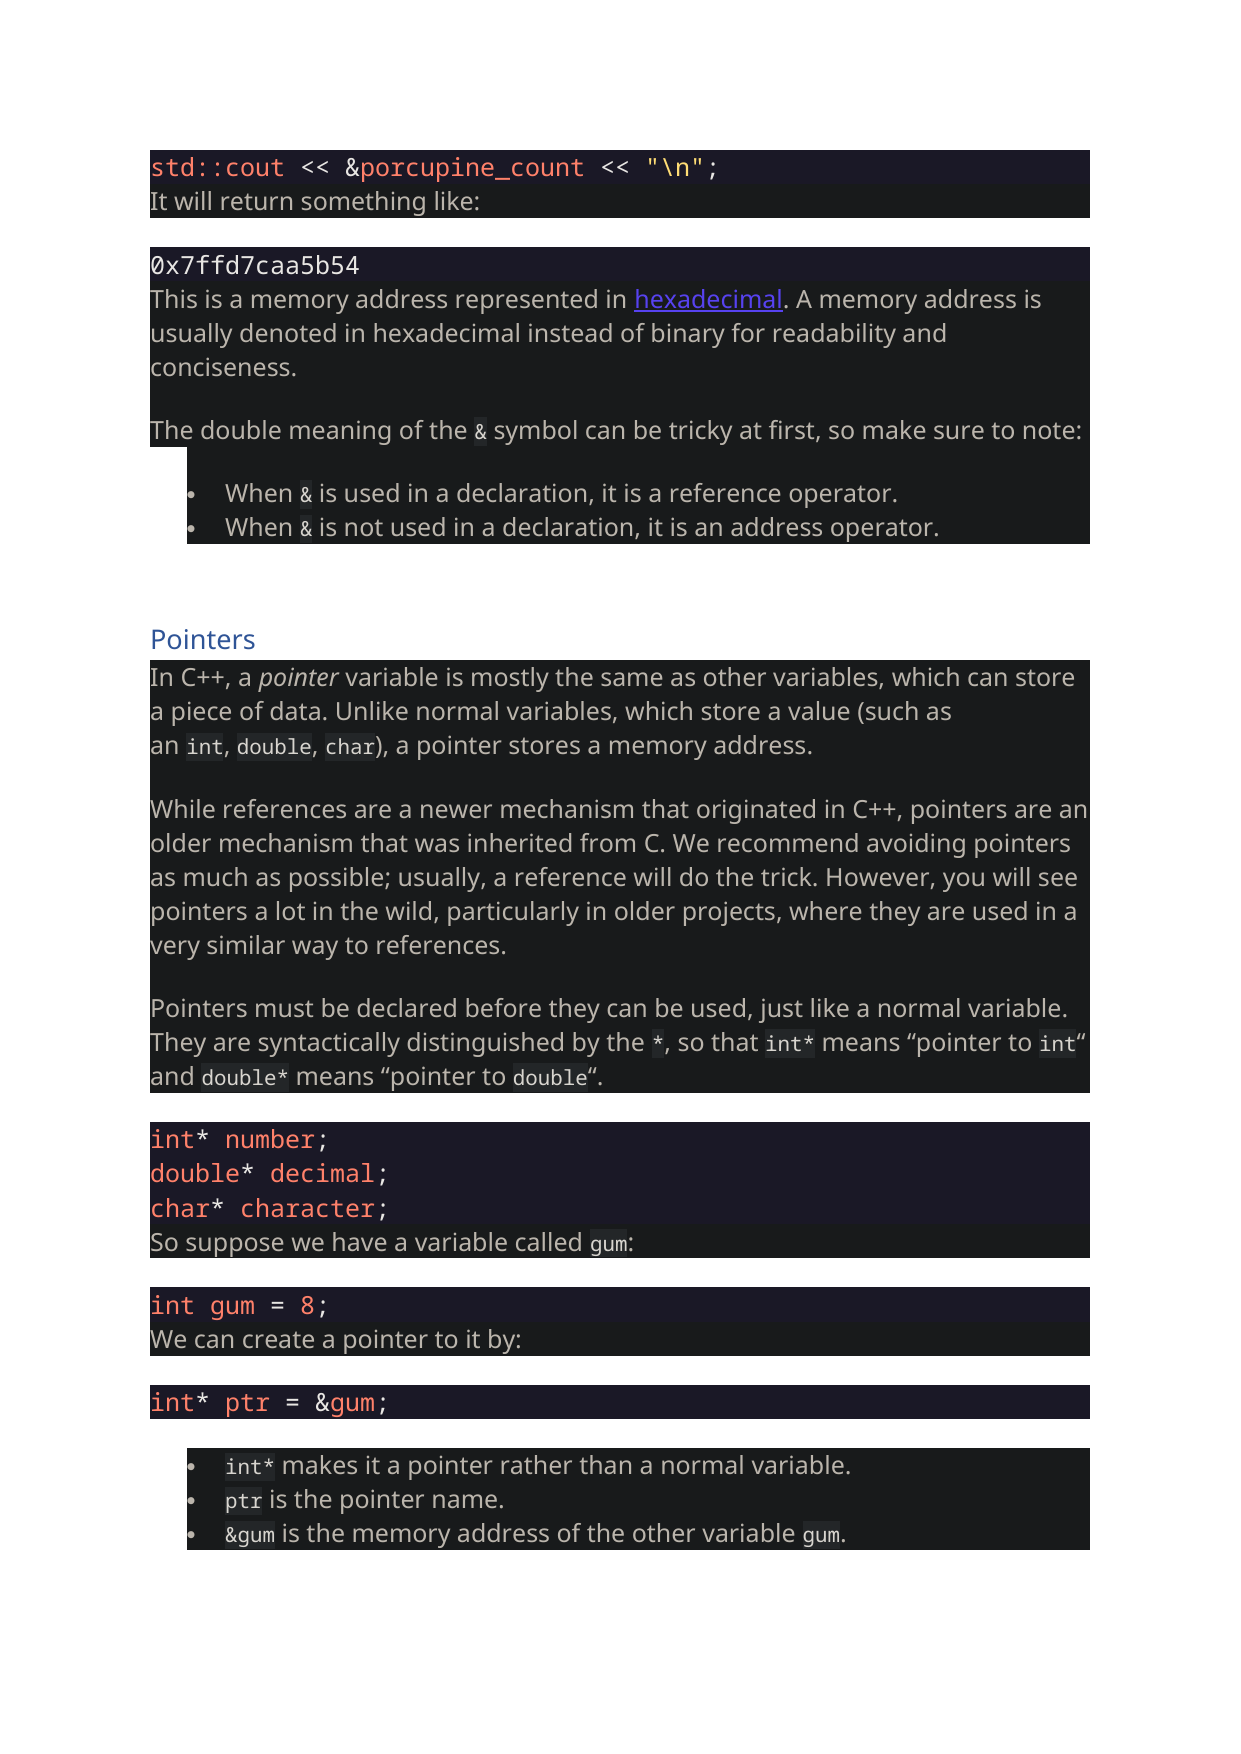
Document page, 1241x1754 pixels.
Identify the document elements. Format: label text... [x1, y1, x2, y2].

list &gum is the memory address of the other variable gum. [187, 1516, 1090, 1550]
text int gum = 8; [150, 1287, 1090, 1322]
text We can create a pointer to it by: [150, 1322, 1090, 1356]
subtitle Pointers [150, 620, 1090, 657]
list When & is used in a declaration, it is a reference operator. [187, 476, 1090, 510]
text std::cout << &porcupine_count << "\n"; [150, 150, 1090, 184]
text int* number; double* decimal; char* character; [150, 1122, 1090, 1224]
text Pointers must be declared before they can be used, just like a normal variable. They are syntactically distinguished by the *, so that int* means “pointer to int“ and double* means “pointer to double“. [150, 991, 1090, 1093]
list int* makes it a pointer rather than a normal variable. [187, 1448, 1090, 1482]
text In C++, a pointer variable is mostly the same as other variables, which can store a piece of data. Unlike normal variables, which store a value (such as an int, double, char), a pointer stores a memory address. [150, 660, 1090, 762]
list ptr is the pointer name. [187, 1482, 1090, 1516]
text 0x7ffd7caa5b54 [150, 247, 1090, 281]
text This is a memory address represented in hexadecimal. A memory address is usually denoted in hexadecimal instead of binary for readability and conciseness. [150, 281, 1090, 383]
text It will return something like: [150, 184, 1090, 218]
text While references are a newer mechanism that originated in C++, pointers are an older mechanism that was inherited from C. We recommend avoiding pointers as much as possible; usually, a reference will do the trick. However, you will see pointers a lot in the wild, particularly in older projects, where they are used in a very similar way to references. [150, 791, 1090, 962]
list When & is not used in a declaration, it is an address operator. [187, 510, 1090, 544]
text int* ptr = &gum; [150, 1385, 1090, 1419]
text So suppose we have a variable called gum: [150, 1224, 1090, 1258]
text The double meaning of the & symbol can be tricky at first, so make sure to note: [150, 413, 1090, 447]
